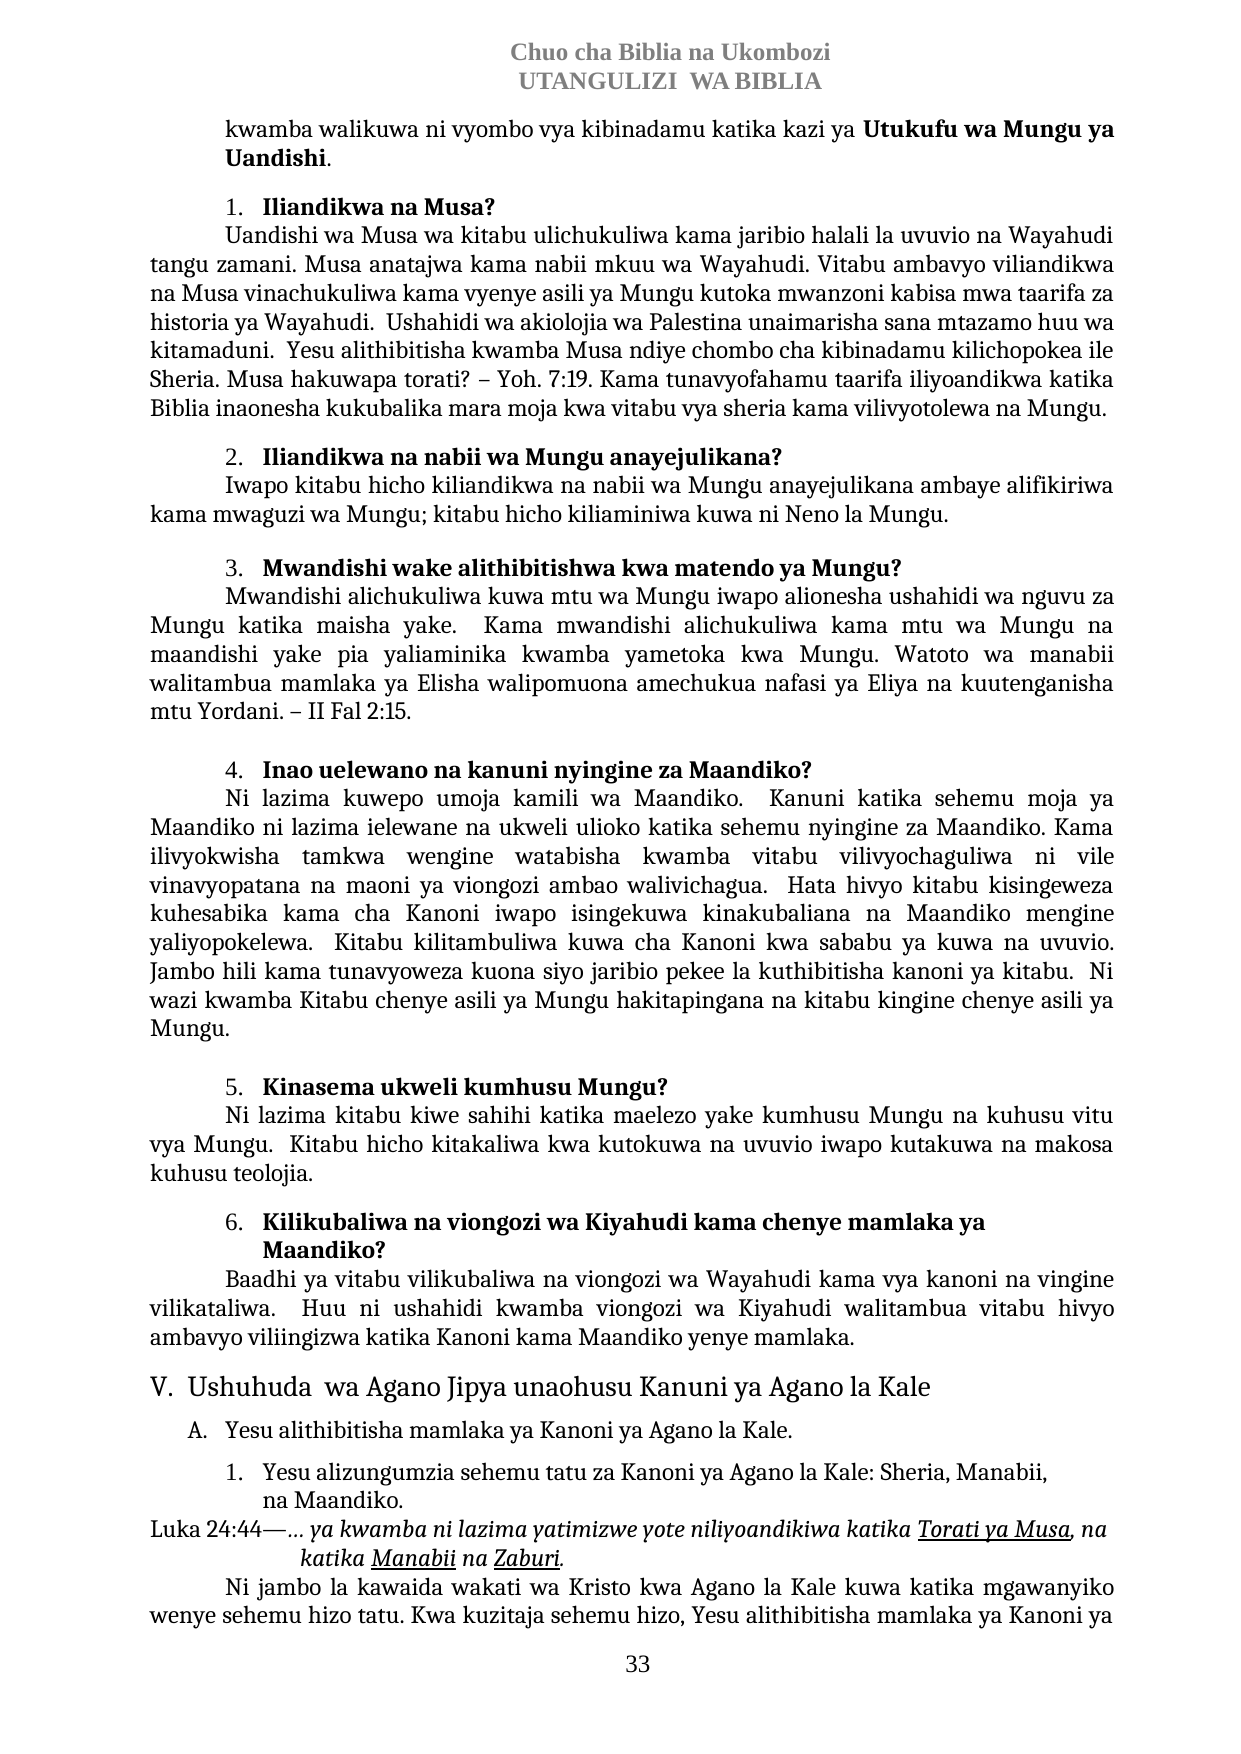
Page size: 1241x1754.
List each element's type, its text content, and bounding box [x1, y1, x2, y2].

subtitle Yesu alithibitisha mamlaka ya Kanoni ya Agano la Kale. [187, 1416, 1115, 1445]
subtitle Ushuhuda wa Agano Jipya unaohusu Kanuni ya Agano la Kale [150, 1371, 1115, 1404]
subtitle Inao uelewano na kanuni nyingine za Maandiko? [225, 755, 1115, 784]
text Iwapo kitabu hicho kiliandikwa na nabii wa Mungu anayejulikana ambaye alifikiriwa kama mwaguzi wa Mungu; kitabu hicho kiliaminiwa kuwa ni Neno la Mungu. [150, 471, 1115, 529]
subtitle Iliandikwa na Musa? [225, 192, 1115, 221]
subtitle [150, 1573, 1115, 1630]
text katika Manabii na Zaburi. [262, 1544, 1115, 1573]
subtitle Kilikubaliwa na viongozi wa Kiyahudi kama chenye mamlaka ya Maandiko? [225, 1207, 1115, 1265]
text Luka 24:44—… ya kwamba ni lazima yatimizwe yote niliyoandikiwa katika Torati ya Musa, na [150, 1515, 1115, 1544]
text Baadhi ya vitabu vilikubaliwa na viongozi wa Wayahudi kama vya kanoni na vingine vilikataliwa. Huu ni ushahidi kwamba viongozi wa Kiyahudi walitambua vitabu hivyo ambavyo viliingizwa katika Kanoni kama Maandiko yenye mamlaka. [150, 1265, 1115, 1351]
text Ni lazima kuwepo umoja kamili wa Maandiko. Kanuni katika sehemu moja ya Maandiko ni lazima ielewane na ukweli ulioko katika sehemu nyingine za Maandiko. Kama ilivyokwisha tamkwa wengine watabisha kwamba vitabu vilivyochaguliwa ni vile vinavyopatana na maoni ya viongozi ambao walivichagua. Hata hivyo kitabu kisingeweza kuhesabika kama cha Kanoni iwapo isingekuwa kinakubaliana na Maandiko mengine yaliyopokelewa. Kitabu kilitambuliwa kuwa cha Kanoni kwa sababu ya kuwa na uvuvio. Jambo hili kama tunavyoweza kuona siyo jaribio pekee la kuthibitisha kanoni ya kitabu. Ni wazi kwamba Kitabu chenye asili ya Mungu hakitapingana na kitabu kingine chenye asili ya Mungu. [150, 784, 1115, 1043]
text Uandishi wa Musa wa kitabu ulichukuliwa kama jaribio halali la uvuvio na Wayahudi tangu zamani. Musa anatajwa kama nabii mkuu wa Wayahudi. Vitabu ambavyo viliandikwa na Musa vinachukuliwa kama vyenye asili ya Mungu kutoka mwanzoni kabisa mwa taarifa za historia ya Wayahudi. Ushahidi wa akiolojia wa Palestina unaimarisha sana mtazamo huu wa kitamaduni. Yesu alithibitisha kwamba Musa ndiye chombo cha kibinadamu kilichopokea ile Sheria. Musa hakuwapa torati? – Yoh. 7:19. Kama tunavyofahamu taarifa iliyoandikwa katika Biblia inaonesha kukubalika mara moja kwa vitabu vya sheria kama vilivyotolewa na Mungu. [150, 221, 1115, 422]
subtitle Kinasema ukweli kumhusu Mungu? [225, 1072, 1115, 1101]
text Mwandishi alichukuliwa kuwa mtu wa Mungu iwapo alionesha ushahidi wa nguvu za Mungu katika maisha yake. Kama mwandishi alichukuliwa kama mtu wa Mungu na maandishi yake pia yaliaminika kwamba yametoka kwa Mungu. Watoto wa manabii walitambua mamlaka ya Elisha walipomuona amechukua nafasi ya Eliya na kuutenganisha mtu Yordani. – II Fal 2:15. [150, 582, 1115, 726]
subtitle Mwandishi wake alithibitishwa kwa matendo ya Mungu? [225, 553, 1115, 582]
subtitle na Maandiko. [150, 1486, 1115, 1515]
subtitle Iliandikwa na nabii wa Mungu anayejulikana? [225, 442, 1115, 471]
subtitle Yesu alizungumzia sehemu tatu za Kanoni ya Agano la Kale: Sheria, Manabii, [150, 1457, 1115, 1486]
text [225, 115, 1115, 172]
text Ni lazima kitabu kiwe sahihi katika maelezo yake kumhusu Mungu na kuhusu vitu vya Mungu. Kitabu hicho kitakaliwa kwa kutokuwa na uvuvio iwapo kutakuwa na makosa kuhusu teolojia. [150, 1101, 1115, 1188]
